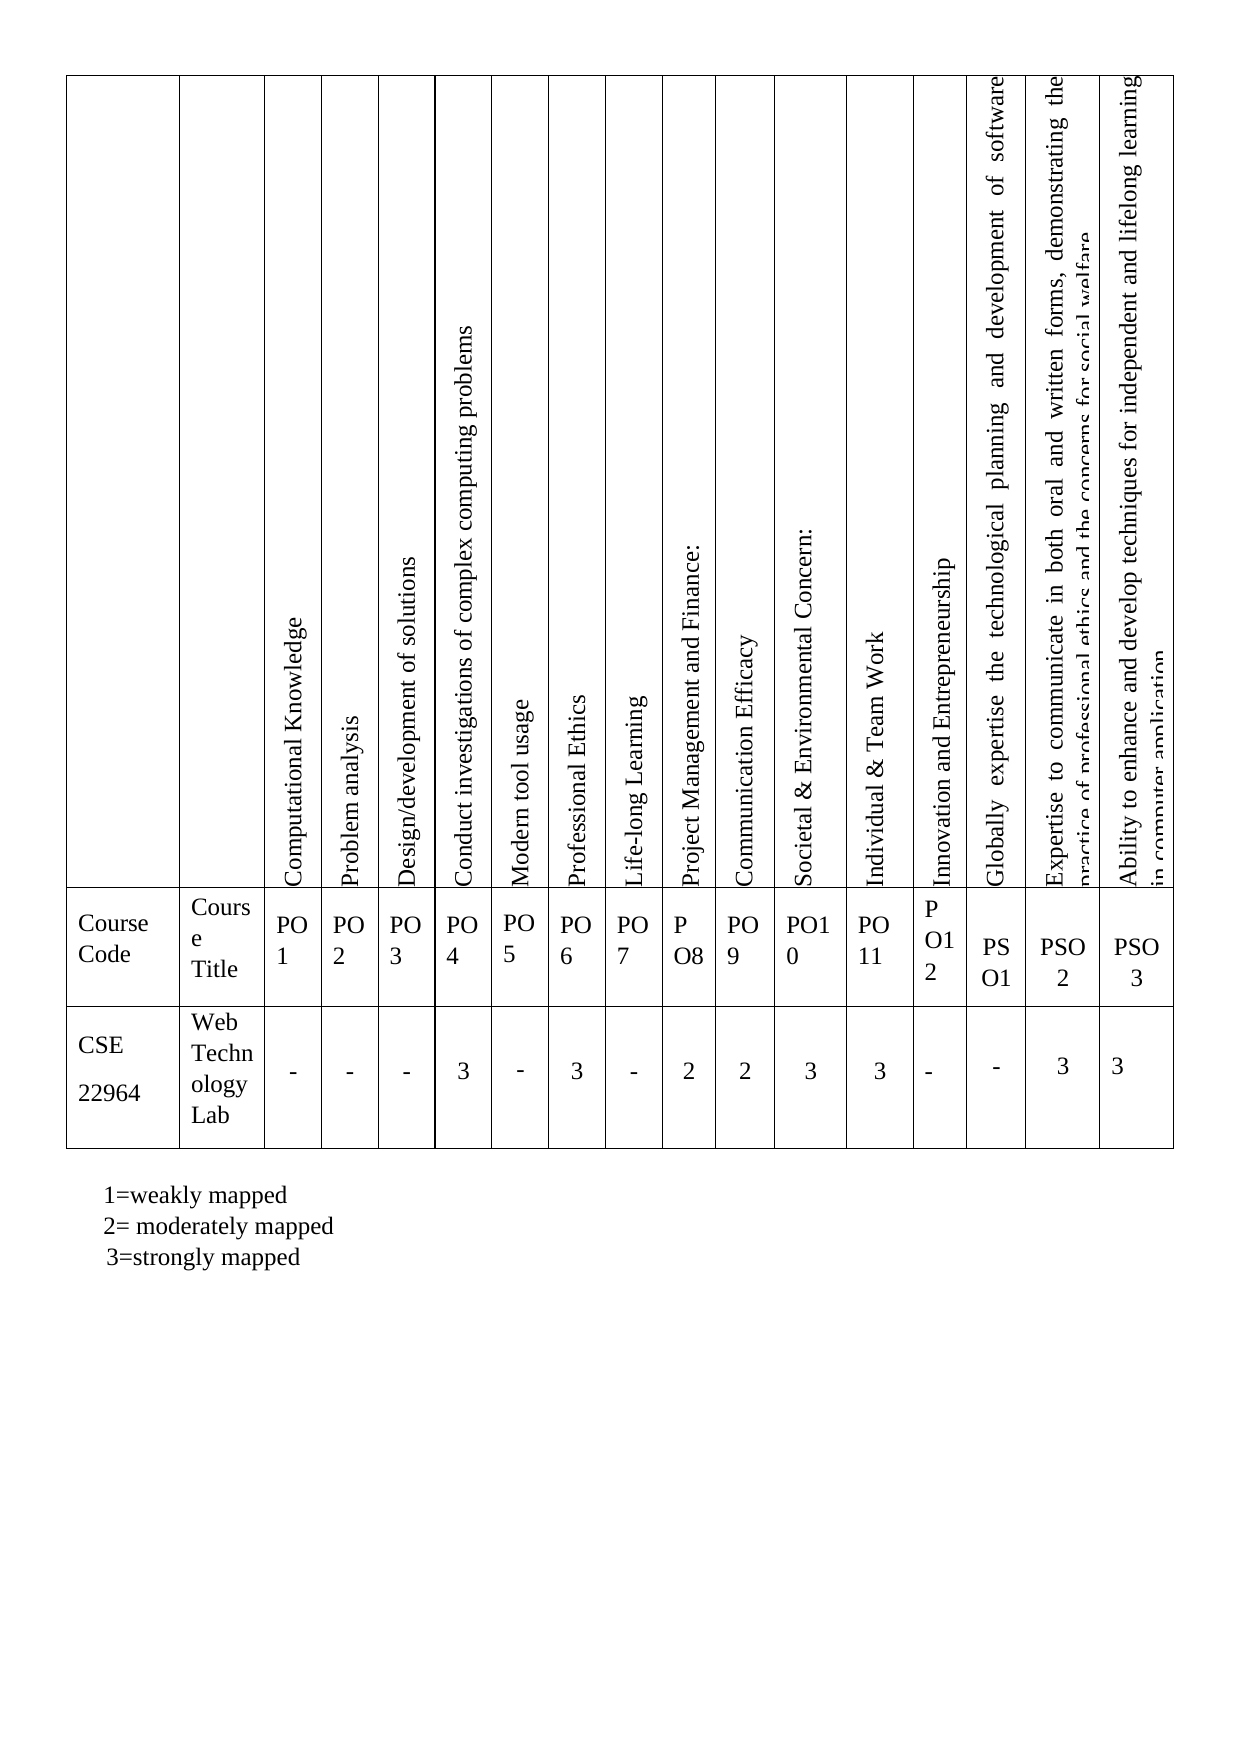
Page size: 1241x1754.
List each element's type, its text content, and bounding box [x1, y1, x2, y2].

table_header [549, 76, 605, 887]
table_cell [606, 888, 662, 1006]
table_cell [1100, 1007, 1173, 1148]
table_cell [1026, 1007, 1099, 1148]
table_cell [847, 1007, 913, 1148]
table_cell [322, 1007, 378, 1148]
text 3=strongly mapped [75, 1242, 1165, 1271]
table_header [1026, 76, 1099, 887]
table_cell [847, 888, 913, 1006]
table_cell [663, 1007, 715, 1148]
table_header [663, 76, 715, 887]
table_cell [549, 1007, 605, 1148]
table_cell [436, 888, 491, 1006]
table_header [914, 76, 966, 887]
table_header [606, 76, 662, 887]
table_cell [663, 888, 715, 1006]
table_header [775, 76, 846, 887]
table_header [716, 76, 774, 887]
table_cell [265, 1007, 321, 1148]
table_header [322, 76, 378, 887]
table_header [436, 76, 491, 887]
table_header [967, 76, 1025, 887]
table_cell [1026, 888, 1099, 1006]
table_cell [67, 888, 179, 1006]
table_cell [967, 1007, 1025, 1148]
text 2= moderately mapped [103, 1211, 1165, 1240]
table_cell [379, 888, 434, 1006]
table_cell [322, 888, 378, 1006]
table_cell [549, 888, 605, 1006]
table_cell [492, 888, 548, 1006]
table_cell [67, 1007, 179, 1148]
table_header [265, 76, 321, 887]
text 1=weakly mapped [103, 1180, 1165, 1209]
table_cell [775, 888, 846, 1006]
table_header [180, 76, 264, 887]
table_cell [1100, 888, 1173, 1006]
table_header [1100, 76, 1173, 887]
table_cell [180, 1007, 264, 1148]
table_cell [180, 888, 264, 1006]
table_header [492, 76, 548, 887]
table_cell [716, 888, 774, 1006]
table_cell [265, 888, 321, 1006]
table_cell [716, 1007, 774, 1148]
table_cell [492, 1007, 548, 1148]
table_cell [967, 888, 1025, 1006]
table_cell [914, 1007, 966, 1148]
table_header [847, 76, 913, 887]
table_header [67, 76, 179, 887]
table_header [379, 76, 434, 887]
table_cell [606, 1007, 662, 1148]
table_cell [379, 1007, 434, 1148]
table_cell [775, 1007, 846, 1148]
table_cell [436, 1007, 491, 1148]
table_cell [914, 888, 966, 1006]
